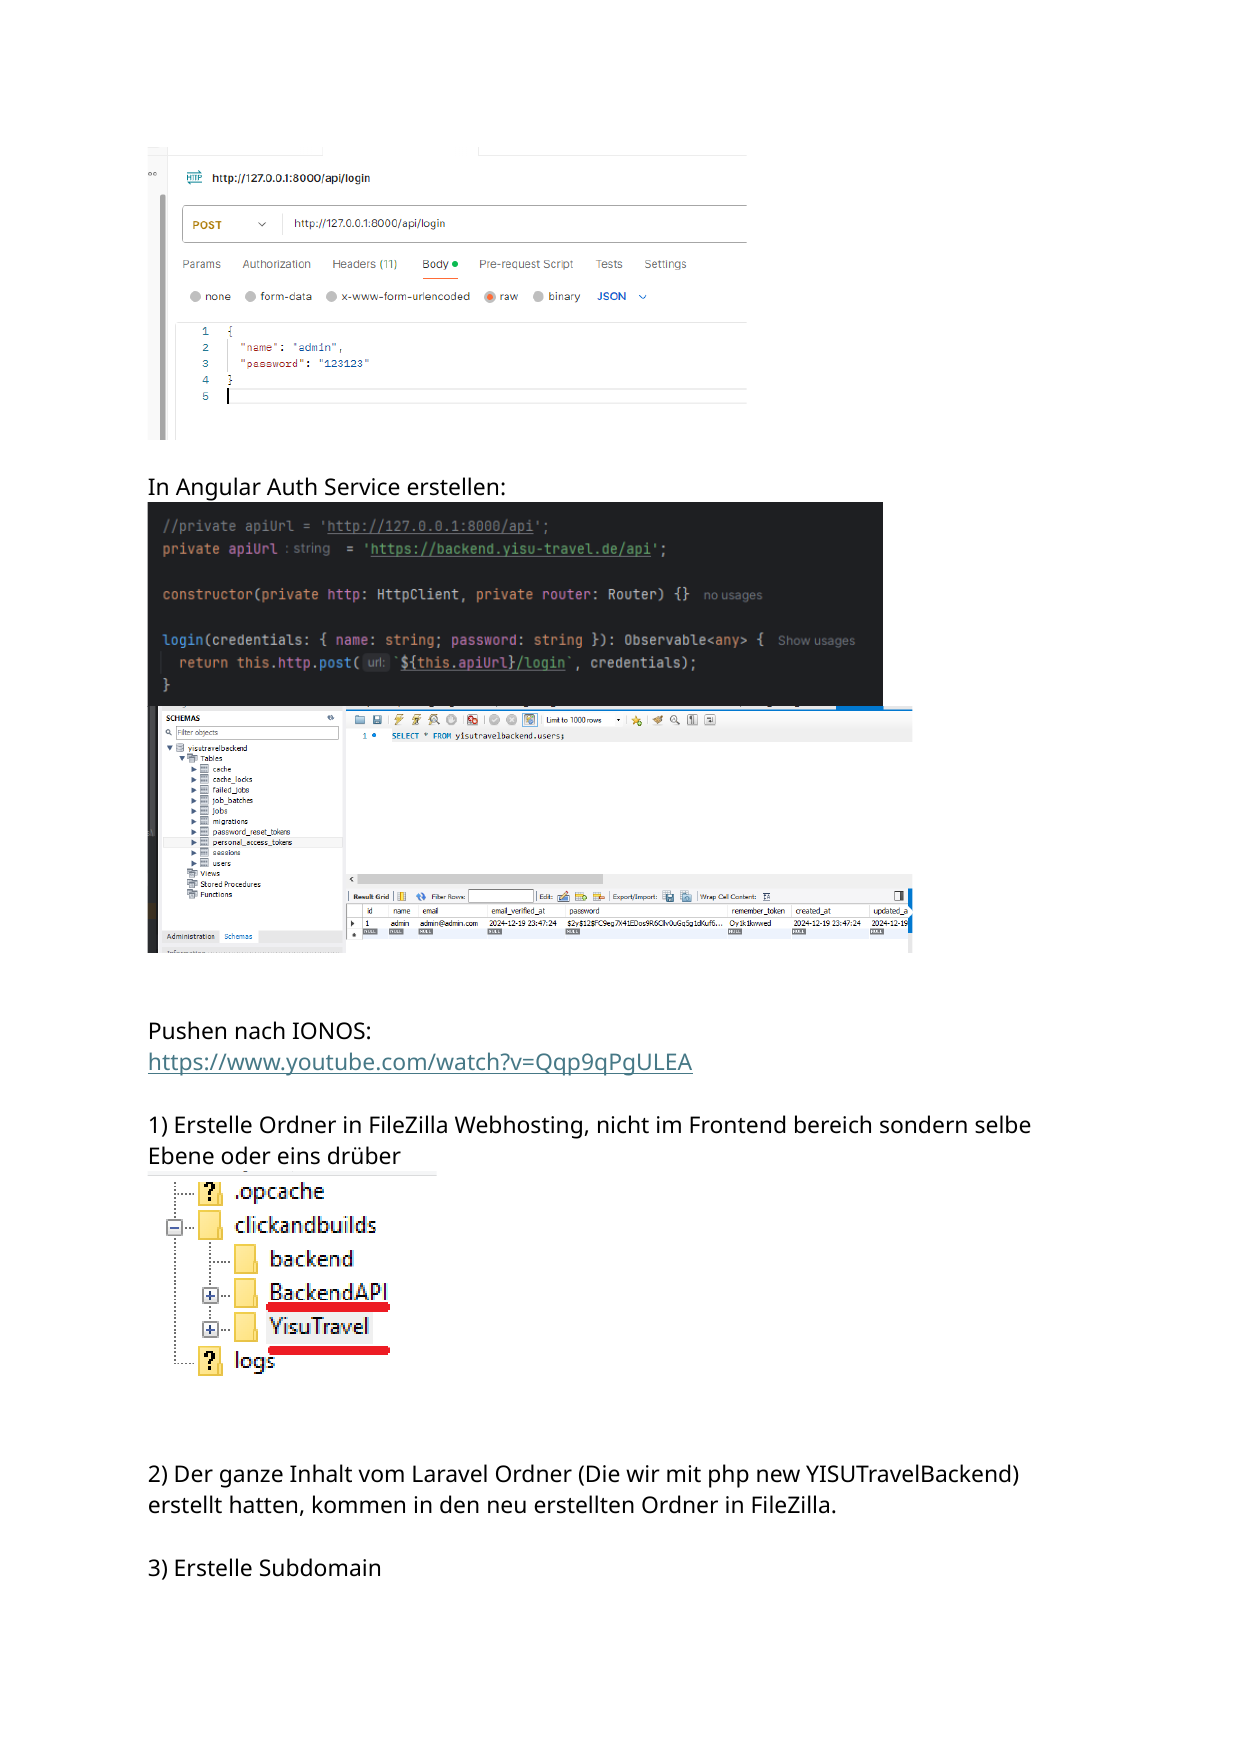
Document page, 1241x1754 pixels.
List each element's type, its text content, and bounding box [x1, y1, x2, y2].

picture [147, 502, 913, 953]
text 3) Erstelle Subdomain [148, 1552, 1093, 1583]
text In Angular Auth Service erstellen: [148, 471, 1093, 707]
picture [147, 1171, 437, 1396]
text 1) Erstelle Ordner in FileZilla Webhosting, nicht im Frontend bereich sondern selbe Ebene oder eins drüber [148, 1108, 1093, 1171]
text Pushen nach IONOS: [148, 1015, 1093, 1046]
picture [147, 147, 747, 440]
text https://www.youtube.com/watch?v=Qqp9qPgULEA [148, 1046, 1093, 1077]
text 2) Der ganze Inhalt vom Laravel Ordner (Die wir mit php new YISUTravelBackend) erstellt hatten, kommen in den neu erstellten Ordner in FileZilla. [148, 1458, 1093, 1521]
